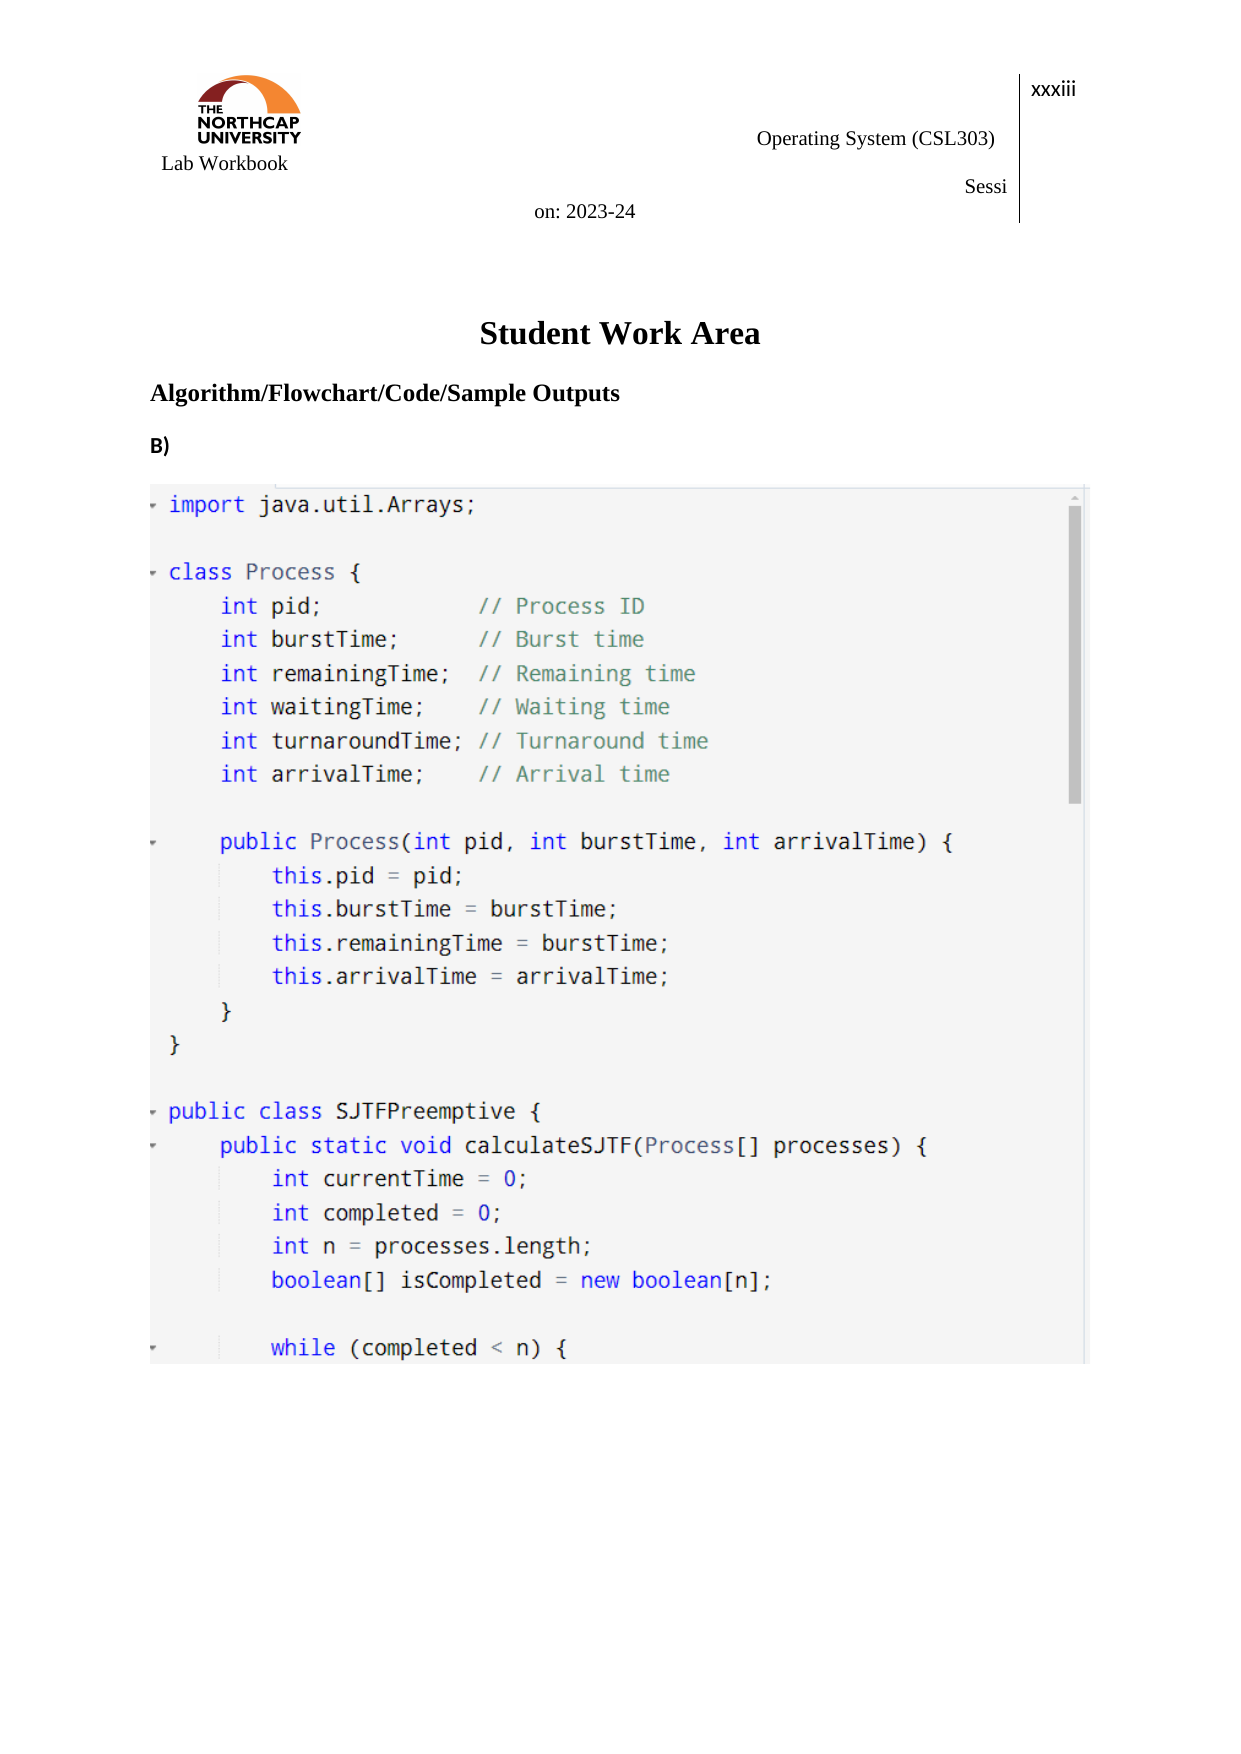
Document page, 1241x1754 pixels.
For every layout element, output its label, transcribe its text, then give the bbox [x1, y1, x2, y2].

picture [150, 484, 1091, 1364]
picture [197, 73, 302, 146]
text Algorithm/Flowchart/Code/Sample Outputs [150, 378, 1090, 407]
text B) [150, 432, 1090, 460]
text Student Work Area [150, 313, 1090, 351]
